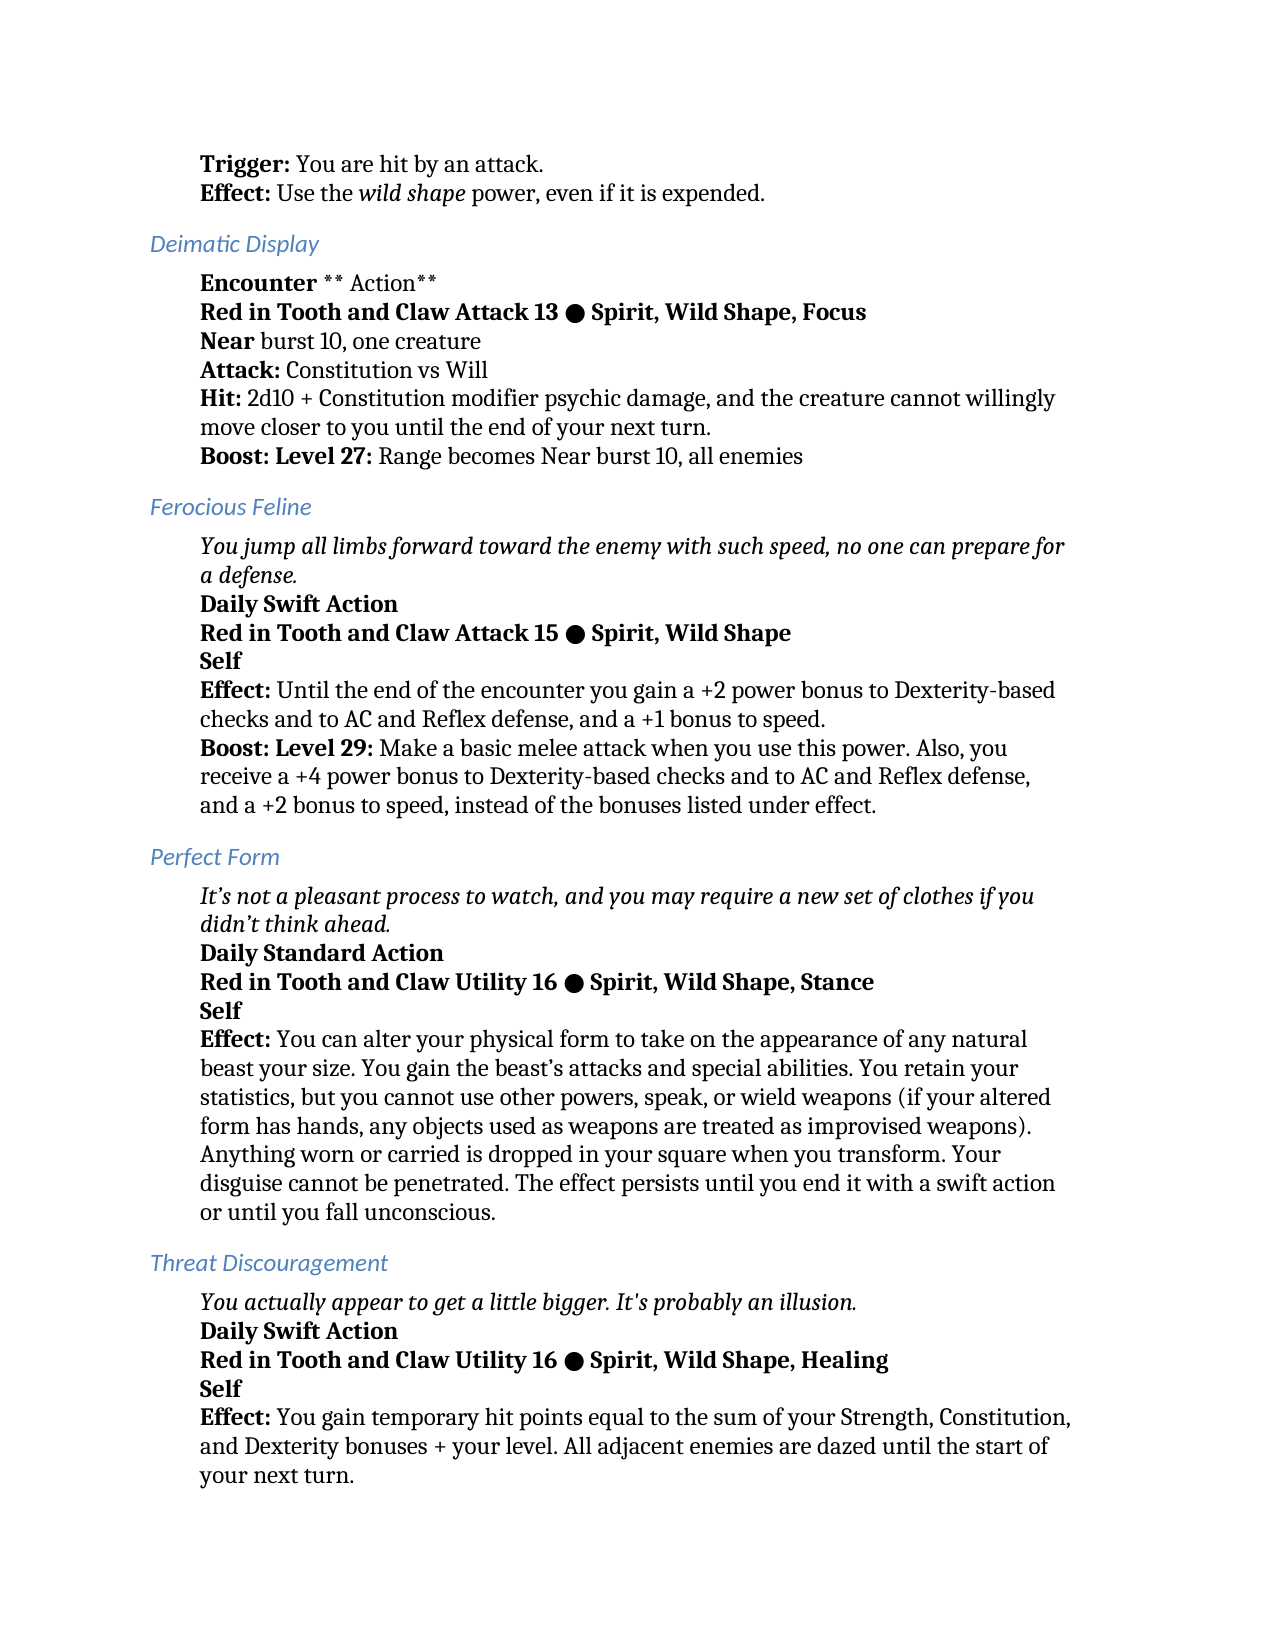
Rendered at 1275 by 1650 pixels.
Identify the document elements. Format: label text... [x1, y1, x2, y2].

text Encounter ** Action** Red in Tooth and Claw Attack 13 ● Spirit, Wild Shape, Focus Near burst 10, one creature Attack: Constitution vs Will Hit: 2d10 + Constitution modifier psychic damage, and the creature cannot willingly move closer to you until the end of your next turn. Boost: Level 27: Range becomes Near burst 10, all enemies [200, 269, 1075, 471]
subtitle Perfect Form [150, 841, 1125, 871]
text You actually appear to get a little bigger. It's probably an illusion. Daily Swift Action Red in Tooth and Claw Utility 16 ● Spirit, Wild Shape, Healing Self Effect: You gain temporary hit points equal to the sum of your Strength, Constitution, and Dexterity bonuses + your level. All adjacent enemies are dazed until the start of your next turn. [200, 1288, 1075, 1489]
text You jump all limbs forward toward the enemy with such speed, no one can prepare for a defense. Daily Swift Action Red in Tooth and Claw Attack 15 ● Spirit, Wild Shape Self Effect: Until the end of the encounter you gain a +2 power bonus to Dexterity-based checks and to AC and Reflex defense, and a +1 bonus to speed. Boost: Level 29: Make a basic melee attack when you use this power. Also, you receive a +4 power bonus to Dexterity-based checks and to AC and Reflex defense, and a +2 bonus to speed, instead of the bonuses listed under effect. [200, 532, 1075, 820]
subtitle Ferocious Feline [150, 491, 1125, 522]
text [200, 150, 1075, 207]
subtitle Deimatic Display [150, 228, 1125, 259]
text It’s not a pleasant process to watch, and you may require a new set of clothes if you didn’t think ahead. Daily Standard Action Red in Tooth and Claw Utility 16 ● Spirit, Wild Shape, Stance Self Effect: You can alter your physical form to take on the appearance of any natural beast your size. You gain the beast’s attacks and special abilities. You retain your statistics, but you cannot use other powers, speak, or wield weapons (if your altered form has hands, any objects used as weapons are treated as improvised weapons). Anything worn or carried is dropped in your square when you transform. Your disguise cannot be penetrated. The effect persists until you end it with a swift action or until you fall unconscious. [200, 882, 1075, 1227]
subtitle Threat Discouragement [150, 1247, 1125, 1278]
